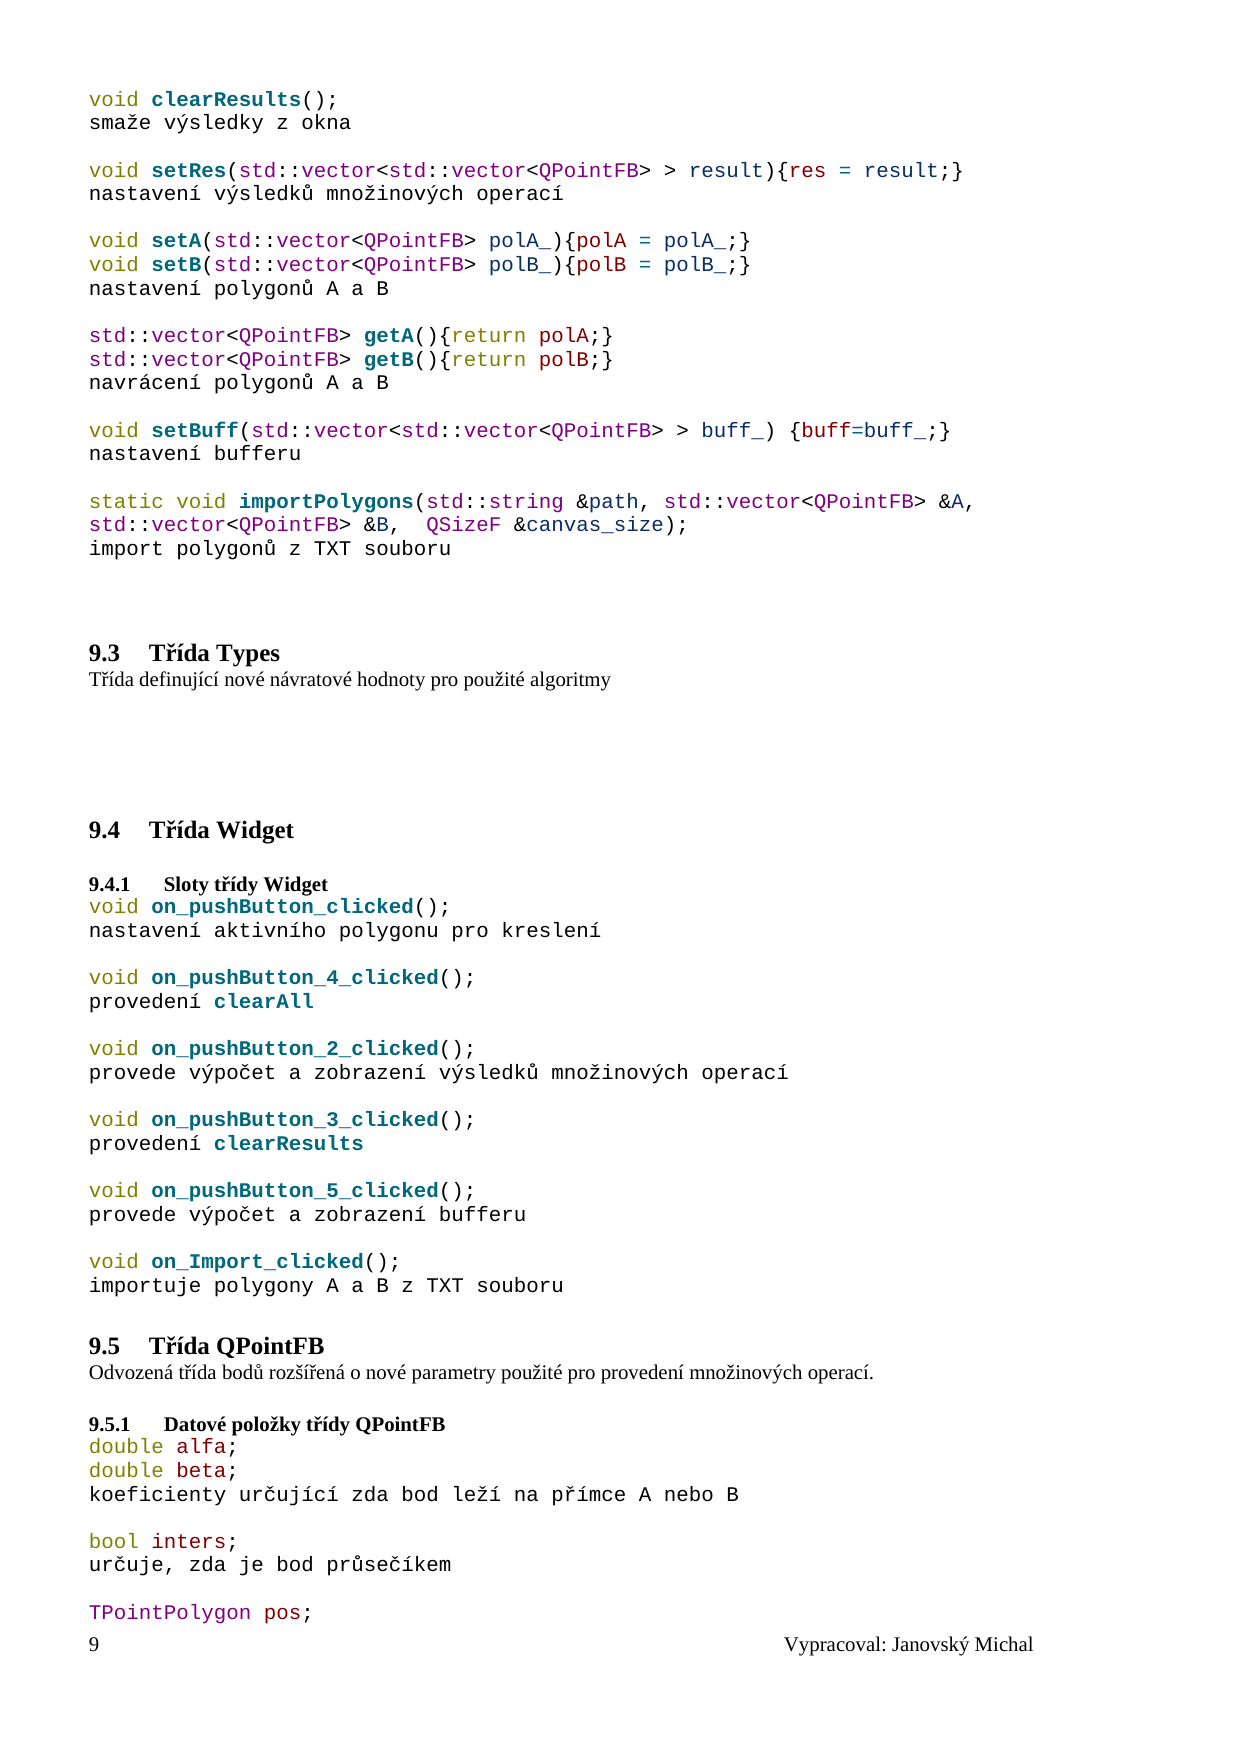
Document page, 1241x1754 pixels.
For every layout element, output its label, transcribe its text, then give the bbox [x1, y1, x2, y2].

text smaže výsledky z okna [89, 112, 1152, 136]
text void setBuff(std::vector<std::vector<QPointFB> > buff_) {buff=buff_;} [864, 420, 1152, 443]
text void setRes(std::vector<std::vector<QPointFB> > result){res = result;} [89, 159, 1152, 183]
text import polygonů z TXT souboru [89, 538, 1152, 562]
text void on_Import_clicked(); [89, 1251, 1152, 1274]
text std::vector<QPointFB> getB(){return polB;} [414, 349, 1152, 372]
text void clearResults(); [89, 89, 1152, 112]
text void setBuff(std::vector<std::vector<QPointFB> > buff_) {buff=buff_;} [239, 420, 851, 443]
text void setA(std::vector<QPointFB> polA_){polA = polA_;} [201, 231, 639, 254]
text void on_pushButton_clicked(); [89, 896, 1152, 920]
text nastavení výsledků množinových operací [89, 183, 1152, 207]
text Odvozená třída bodů rozšířená o nové parametry použité pro provedení množinových operací. [89, 1360, 1152, 1384]
text nastavení aktivního polygonu pro kreslení [89, 920, 1152, 943]
text provede výpočet a zobrazení výsledků množinových operací [89, 1062, 1152, 1085]
subtitle Třída Widget [89, 815, 1152, 844]
text TPointPolygon pos; [89, 1602, 1152, 1625]
text void setA(std::vector<QPointFB> polA_){polA = polA_;} [651, 231, 1152, 254]
text void on_pushButton_4_clicked(); [89, 967, 1152, 991]
text std::vector<QPointFB> getA(){return polA;} [414, 325, 1152, 349]
subtitle Datové položky třídy QPointFB [89, 1412, 1152, 1436]
text nastavení bufferu [89, 443, 1152, 467]
text navrácení polygonů A a B [89, 372, 1152, 396]
subtitle Sloty třídy Widget [89, 872, 1152, 896]
text provedení clearResults [89, 1133, 1152, 1156]
subtitle Třída Types [89, 638, 1152, 667]
text std::vector<QPointFB> getA(){return polA;} [89, 325, 364, 349]
text nastavení polygonů A a B [89, 278, 1152, 301]
text static void importPolygons(std::string &path, std::vector<QPointFB> &A, std::vector<QPointFB> &B, QSizeF &canvas_size); [89, 491, 1152, 538]
text void setB(std::vector<QPointFB> polB_){polB = polB_;} [201, 254, 639, 278]
text provede výpočet a zobrazení bufferu [89, 1204, 1152, 1227]
text void on_pushButton_3_clicked(); [89, 1109, 1152, 1133]
text Třída definující nové návratové hodnoty pro použité algoritmy [89, 667, 1152, 691]
text bool inters; [89, 1531, 1152, 1554]
text importuje polygony A a B z TXT souboru [89, 1274, 1152, 1298]
text provedení clearAll [89, 991, 1152, 1014]
text koeficienty určující zda bod leží na přímce A nebo B [89, 1483, 1152, 1507]
text určuje, zda je bod průsečíkem [89, 1554, 1152, 1578]
subtitle Třída QPointFB [89, 1331, 1152, 1360]
text void setB(std::vector<QPointFB> polB_){polB = polB_;} [651, 254, 1152, 278]
text void on_pushButton_2_clicked(); [89, 1038, 1152, 1062]
text double beta; [89, 1460, 1152, 1483]
text void on_pushButton_5_clicked(); [89, 1180, 1152, 1204]
text std::vector<QPointFB> getB(){return polB;} [89, 349, 364, 372]
text double alfa; [89, 1436, 1152, 1460]
